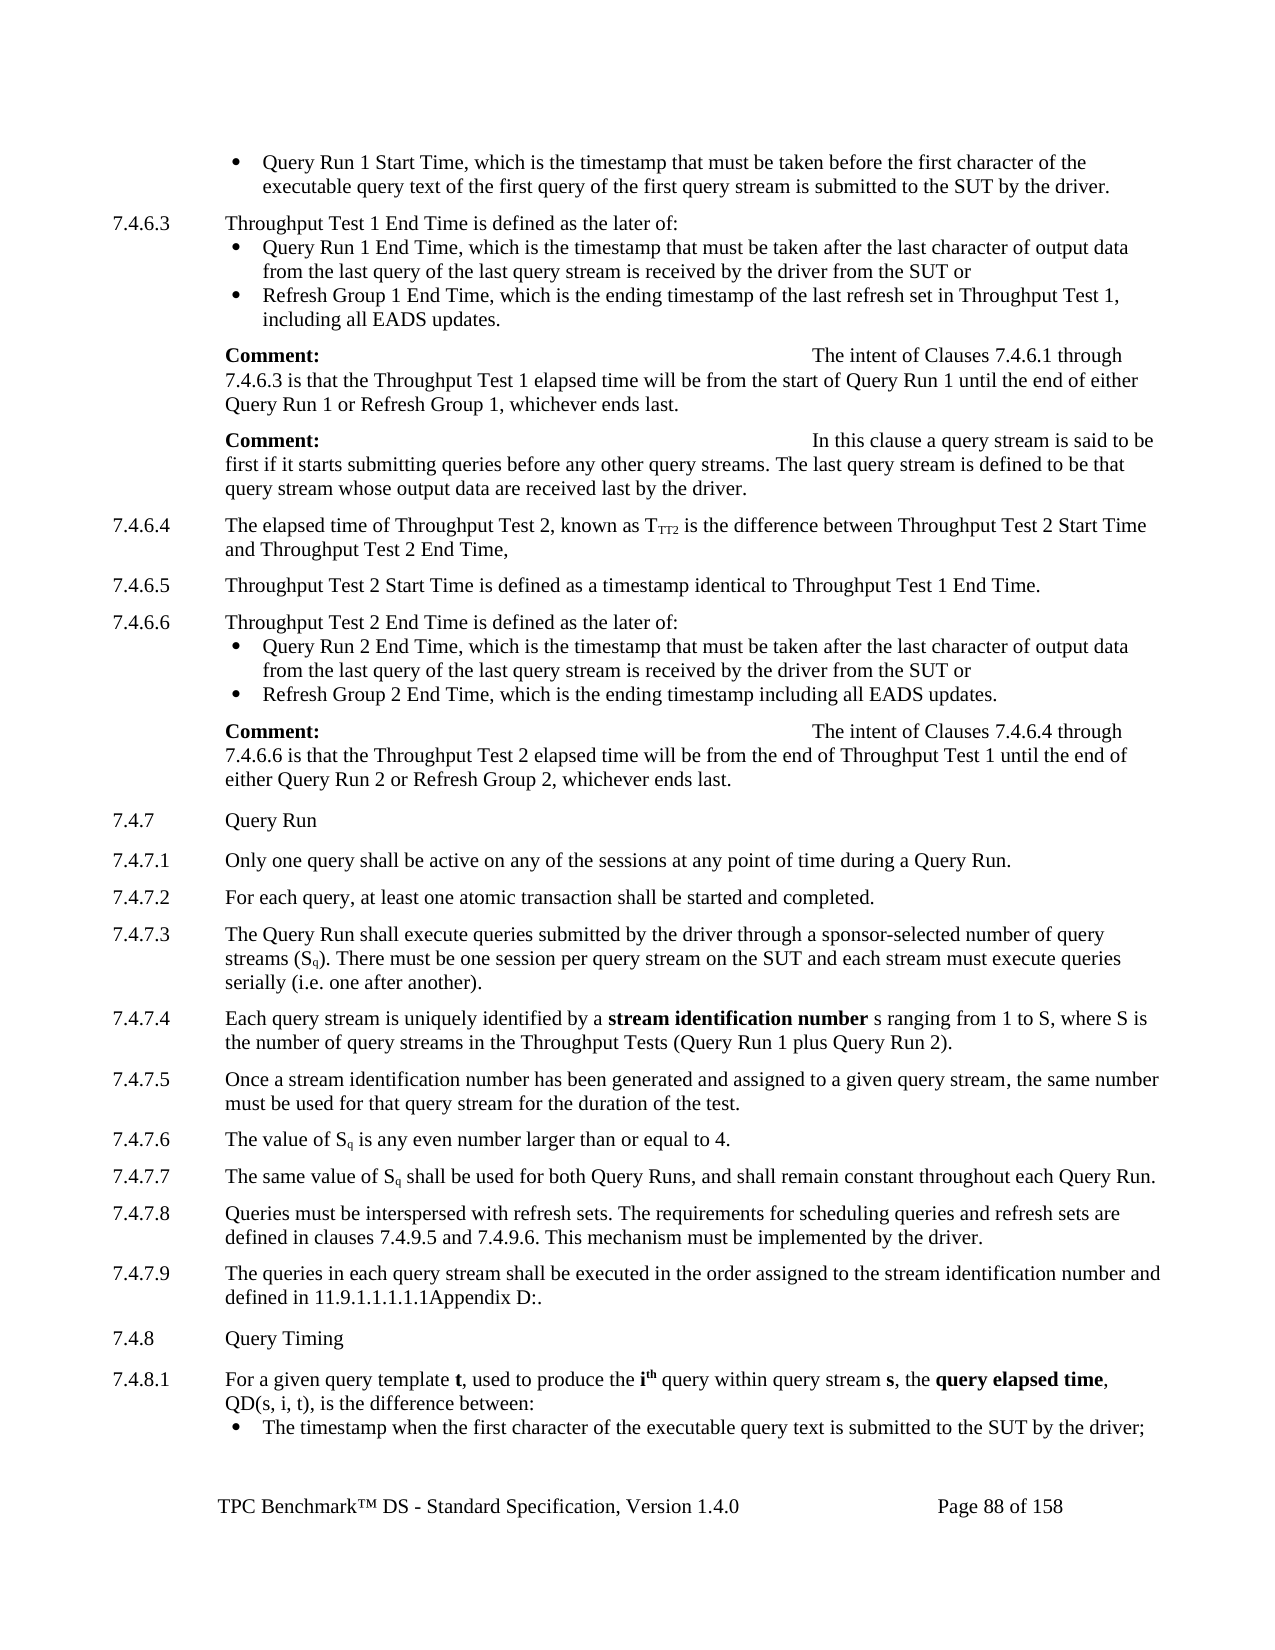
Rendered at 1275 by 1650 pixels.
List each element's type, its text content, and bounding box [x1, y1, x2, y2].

text Only one query shall be active on any of the sessions at any point of time during a Query Run. [112, 848, 1162, 872]
list Query Run 1 End Time, which is the timestamp that must be taken after the last character of output data from the last query of the last query stream is received by the driver from the SUT or [232, 235, 1162, 283]
list Refresh Group 2 End Time, which is the ending timestamp including all EADS updates. [232, 682, 1162, 706]
text Query Timing [112, 1326, 1162, 1350]
text In this clause a query stream is said to be first if it starts submitting queries before any other query streams. The last query stream is defined to be that query stream whose output data are received last by the driver. [225, 428, 1162, 500]
list The timestamp when the first character of the executable query text is submitted to the SUT by the driver; [232, 1415, 1162, 1439]
text The value of Sq is any even number larger than or equal to 4. [112, 1127, 1162, 1151]
text The same value of Sq shall be used for both Query Runs, and shall remain constant throughout each Query Run. [112, 1164, 1162, 1188]
text Query Run [112, 808, 1162, 832]
text Throughput Test 2 End Time is defined as the later of: [112, 610, 1162, 634]
text The elapsed time of Throughput Test 2, known as TTT2 is the difference between Throughput Test 2 Start Time and Throughput Test 2 End Time, [112, 513, 1162, 561]
text The queries in each query stream shall be executed in the order assigned to the stream identification number and defined in 11.9.1.1Appendix D:. [112, 1261, 1162, 1309]
list Query Run 2 End Time, which is the timestamp that must be taken after the last character of output data from the last query of the last query stream is received by the driver from the SUT or [232, 634, 1162, 682]
list Query Run 1 Start Time, which is the timestamp that must be taken before the first character of the executable query text of the first query of the first query stream is submitted to the SUT by the driver. [232, 150, 1162, 198]
text Once a stream identification number has been generated and assigned to a given query stream, the same number must be used for that query stream for the duration of the test. [112, 1067, 1162, 1115]
text For each query, at least one atomic transaction shall be started and completed. [112, 885, 1162, 909]
text Throughput Test 2 Start Time is defined as a timestamp identical to Throughput Test 1 End Time. [112, 573, 1162, 597]
text The Query Run shall execute queries submitted by the driver through a sponsor-selected number of query streams (Sq). There must be one session per query stream on the SUT and each stream must execute queries serially (i.e. one after another). [112, 921, 1162, 994]
list Refresh Group 1 End Time, which is the ending timestamp of the last refresh set in Throughput Test 1, including all EADS updates. [232, 283, 1162, 331]
text For a given query template t, used to produce the ith query within query stream s, the query elapsed time, QD(s, i, t), is the difference between: [112, 1367, 1162, 1415]
text Each query stream is uniquely identified by a stream identification number s ranging from 1 to S, where S is the number of query streams in the Throughput Tests (Query Run 1 plus Query Run 2). [112, 1006, 1162, 1054]
text Throughput Test 1 End Time is defined as the later of: [112, 211, 1162, 235]
